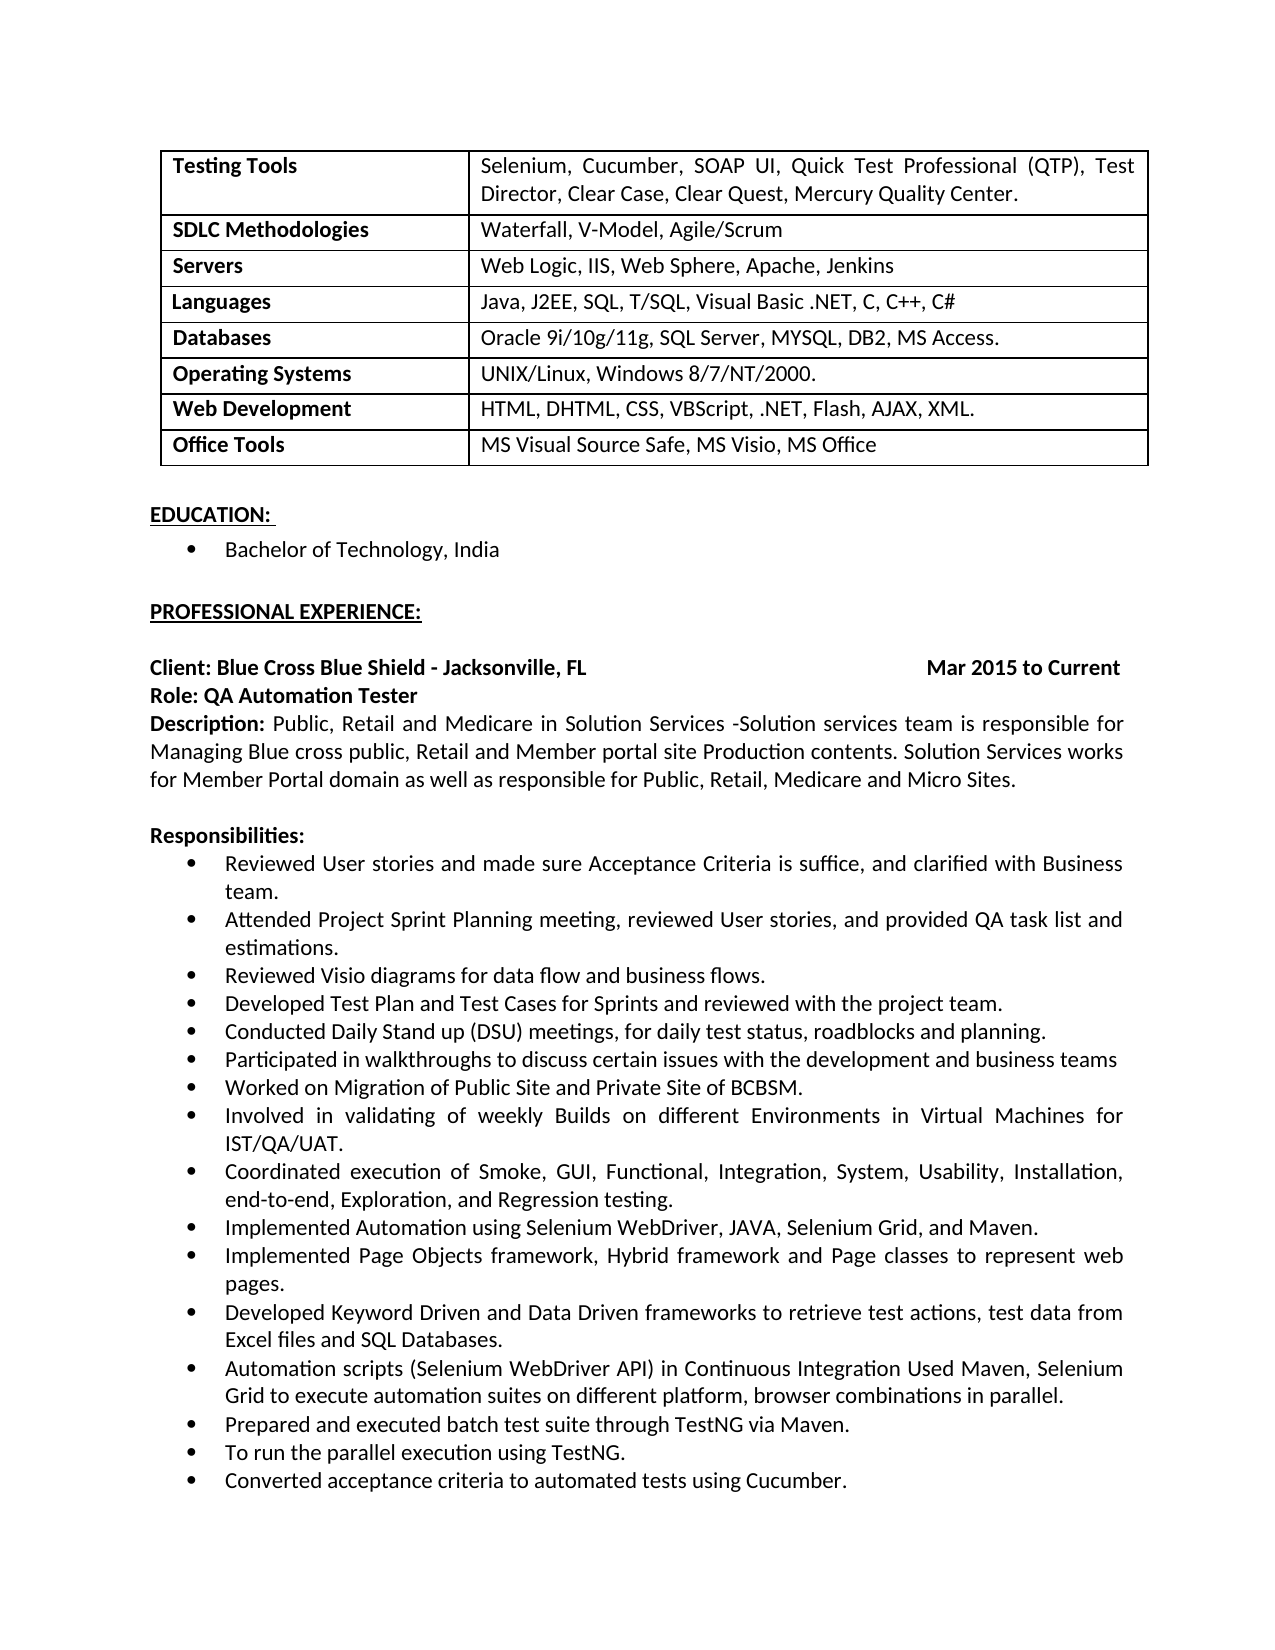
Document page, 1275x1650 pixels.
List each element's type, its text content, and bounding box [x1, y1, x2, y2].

table_cell Web Development [162, 395, 468, 429]
list Attended Project Sprint Planning meeting, reviewed User stories, and provided QA task list and estimations. [187, 905, 1125, 961]
table_cell MS Visual Source Safe, MS Visio, MS Office [470, 431, 1147, 465]
text PROFESSIONAL EXPERIENCE: [150, 597, 1125, 625]
table_header Testing Tools [162, 152, 468, 214]
list Worked on Migration of Public Site and Private Site of BCBSM. [187, 1073, 1125, 1101]
table_cell Servers [162, 251, 468, 286]
text Role: QA Automation Tester [150, 681, 1125, 709]
table_cell Operating Systems [162, 359, 468, 393]
table_cell UNIX/Linux, Windows 8/7/NT/2000. [470, 359, 1147, 393]
table_cell Oracle 9i/10g/11g, SQL Server, MYSQL, DB2, MS Access. [470, 323, 1147, 357]
text EDUCATION: [150, 501, 1125, 528]
table_header Selenium, Cucumber, SOAP UI, Quick Test Professional (QTP), Test Director, Clear Case, Clear Quest, Mercury Quality Center. [470, 152, 1147, 214]
list Implemented Page Objects framework, Hybrid framework and Page classes to represent web pages. [187, 1242, 1125, 1298]
list Automation scripts (Selenium WebDriver API) in Continuous Integration Used Maven, Selenium Grid to execute automation suites on different platform, browser combinations in parallel. [187, 1354, 1125, 1410]
list To run the parallel execution using TestNG. [187, 1438, 1125, 1466]
text Responsibilities: [150, 821, 1125, 849]
list Reviewed Visio diagrams for data flow and business flows. [187, 961, 1125, 989]
list Involved in validating of weekly Builds on different Environments in Virtual Machines for IST/QA/UAT. [187, 1101, 1125, 1157]
list Implemented Automation using Selenium WebDriver, JAVA, Selenium Grid, and Maven. [187, 1213, 1125, 1242]
table_cell HTML, DHTML, CSS, VBScript, .NET, Flash, AJAX, XML. [470, 395, 1147, 429]
text Description: Public, Retail and Medicare in Solution Services -Solution services team is responsible for Managing Blue cross public, Retail and Member portal site Production contents. Solution Services works for Member Portal domain as well as responsible for Public, Retail, Medicare and Micro Sites. [150, 709, 1125, 793]
list Converted acceptance criteria to automated tests using Cucumber. [187, 1466, 1125, 1494]
list Participated in walkthroughs to discuss certain issues with the development and business teams [187, 1045, 1125, 1073]
table_cell Languages [162, 287, 468, 321]
list Conducted Daily Stand up (DSU) meetings, for daily test status, roadblocks and planning. [187, 1017, 1125, 1045]
table_cell Waterfall, V-Model, Agile/Scrum [470, 216, 1147, 250]
table_cell Databases [162, 323, 468, 357]
list Prepared and executed batch test suite through TestNG via Maven. [187, 1410, 1125, 1438]
list Coordinated execution of Smoke, GUI, Functional, Integration, System, Usability, Installation, end-to-end, Exploration, and Regression testing. [187, 1157, 1125, 1213]
text Client: Blue Cross Blue Shield - Jacksonville, FL Mar 2015 to Current [150, 653, 1125, 681]
list Developed Keyword Driven and Data Driven frameworks to retrieve test actions, test data from Excel files and SQL Databases. [187, 1298, 1125, 1354]
list Developed Test Plan and Test Cases for Sprints and reviewed with the project team. [187, 989, 1125, 1017]
table_cell SDLC Methodologies [162, 216, 468, 250]
table_cell Java, J2EE, SQL, T/SQL, Visual Basic .NET, C, C++, C# [470, 287, 1147, 321]
table_cell Web Logic, IIS, Web Sphere, Apache, Jenkins [470, 251, 1147, 286]
list Reviewed User stories and made sure Acceptance Criteria is suffice, and clarified with Business team. [187, 849, 1125, 905]
table_cell Office Tools [162, 431, 468, 465]
list Bachelor of Technology, India [187, 535, 1125, 563]
